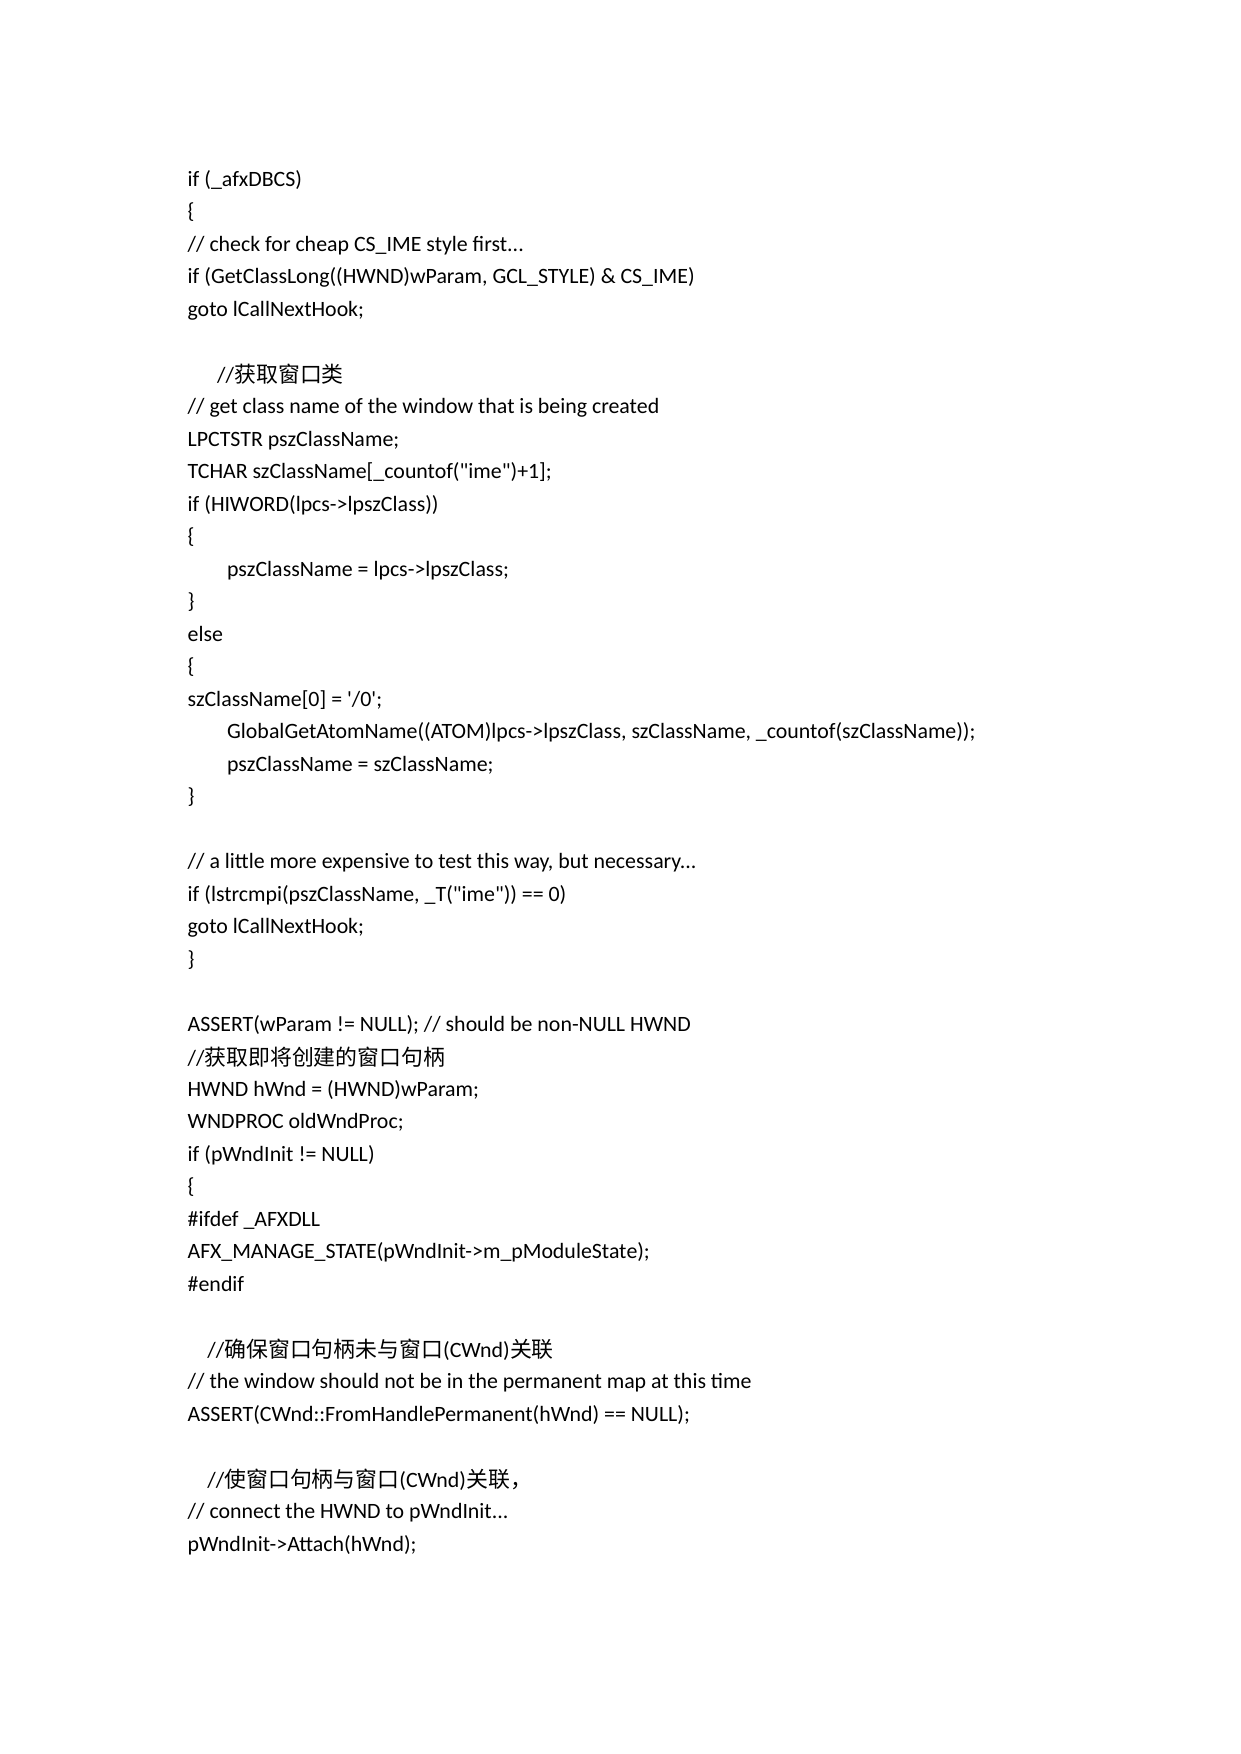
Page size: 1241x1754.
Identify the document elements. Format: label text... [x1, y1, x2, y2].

text pszClassName = szClassName; [187, 747, 1053, 779]
text // a little more expensive to test this way, but necessary... [187, 844, 1053, 877]
text //使窗口句柄与窗口(CWnd)关联， [187, 1462, 1053, 1494]
text { [187, 1169, 1053, 1202]
text { [187, 519, 1053, 552]
text // get class name of the window that is being created [187, 389, 1053, 422]
text TCHAR szClassName[_countof("ime")+1]; [187, 454, 1053, 487]
text } [187, 584, 1053, 617]
text // connect the HWND to pWndInit... [187, 1494, 1053, 1527]
text //获取窗口类 [187, 357, 1053, 389]
text if (GetClassLong((HWND)wParam, GCL_STYLE) & CS_IME) [187, 259, 1053, 292]
text GlobalGetAtomName((ATOM)lpcs->lpszClass, szClassName, _countof(szClassName)); [187, 714, 1053, 747]
text { [187, 649, 1053, 682]
text //获取即将创建的窗口句柄 [187, 1039, 1053, 1072]
text if (pWndInit != NULL) [187, 1137, 1053, 1169]
text // the window should not be in the permanent map at this time [187, 1364, 1053, 1397]
text if (_afxDBCS) [187, 162, 1053, 194]
text WNDPROC oldWndProc; [187, 1104, 1053, 1137]
text ASSERT(CWnd::FromHandlePermanent(hWnd) == NULL); [187, 1397, 1053, 1429]
text #endif [187, 1267, 1053, 1299]
text #ifdef _AFXDLL [187, 1202, 1053, 1234]
text szClassName[0] = '/0'; [187, 682, 1053, 714]
text goto lCallNextHook; [187, 909, 1053, 942]
text } [187, 779, 1053, 812]
text pszClassName = lpcs->lpszClass; [187, 552, 1053, 584]
text HWND hWnd = (HWND)wParam; [187, 1072, 1053, 1104]
text // check for cheap CS_IME style first... [187, 227, 1053, 259]
text pWndInit->Attach(hWnd); [187, 1527, 1053, 1559]
text ASSERT(wParam != NULL); // should be non-NULL HWND [187, 1007, 1053, 1039]
text goto lCallNextHook; [187, 292, 1053, 324]
text } [187, 942, 1053, 974]
text if (HIWORD(lpcs->lpszClass)) [187, 487, 1053, 519]
text else [187, 617, 1053, 649]
text LPCTSTR pszClassName; [187, 422, 1053, 454]
text { [187, 194, 1053, 227]
text //确保窗口句柄未与窗口(CWnd)关联 [187, 1332, 1053, 1364]
text if (lstrcmpi(pszClassName, _T("ime")) == 0) [187, 877, 1053, 909]
text AFX_MANAGE_STATE(pWndInit->m_pModuleState); [187, 1234, 1053, 1267]
